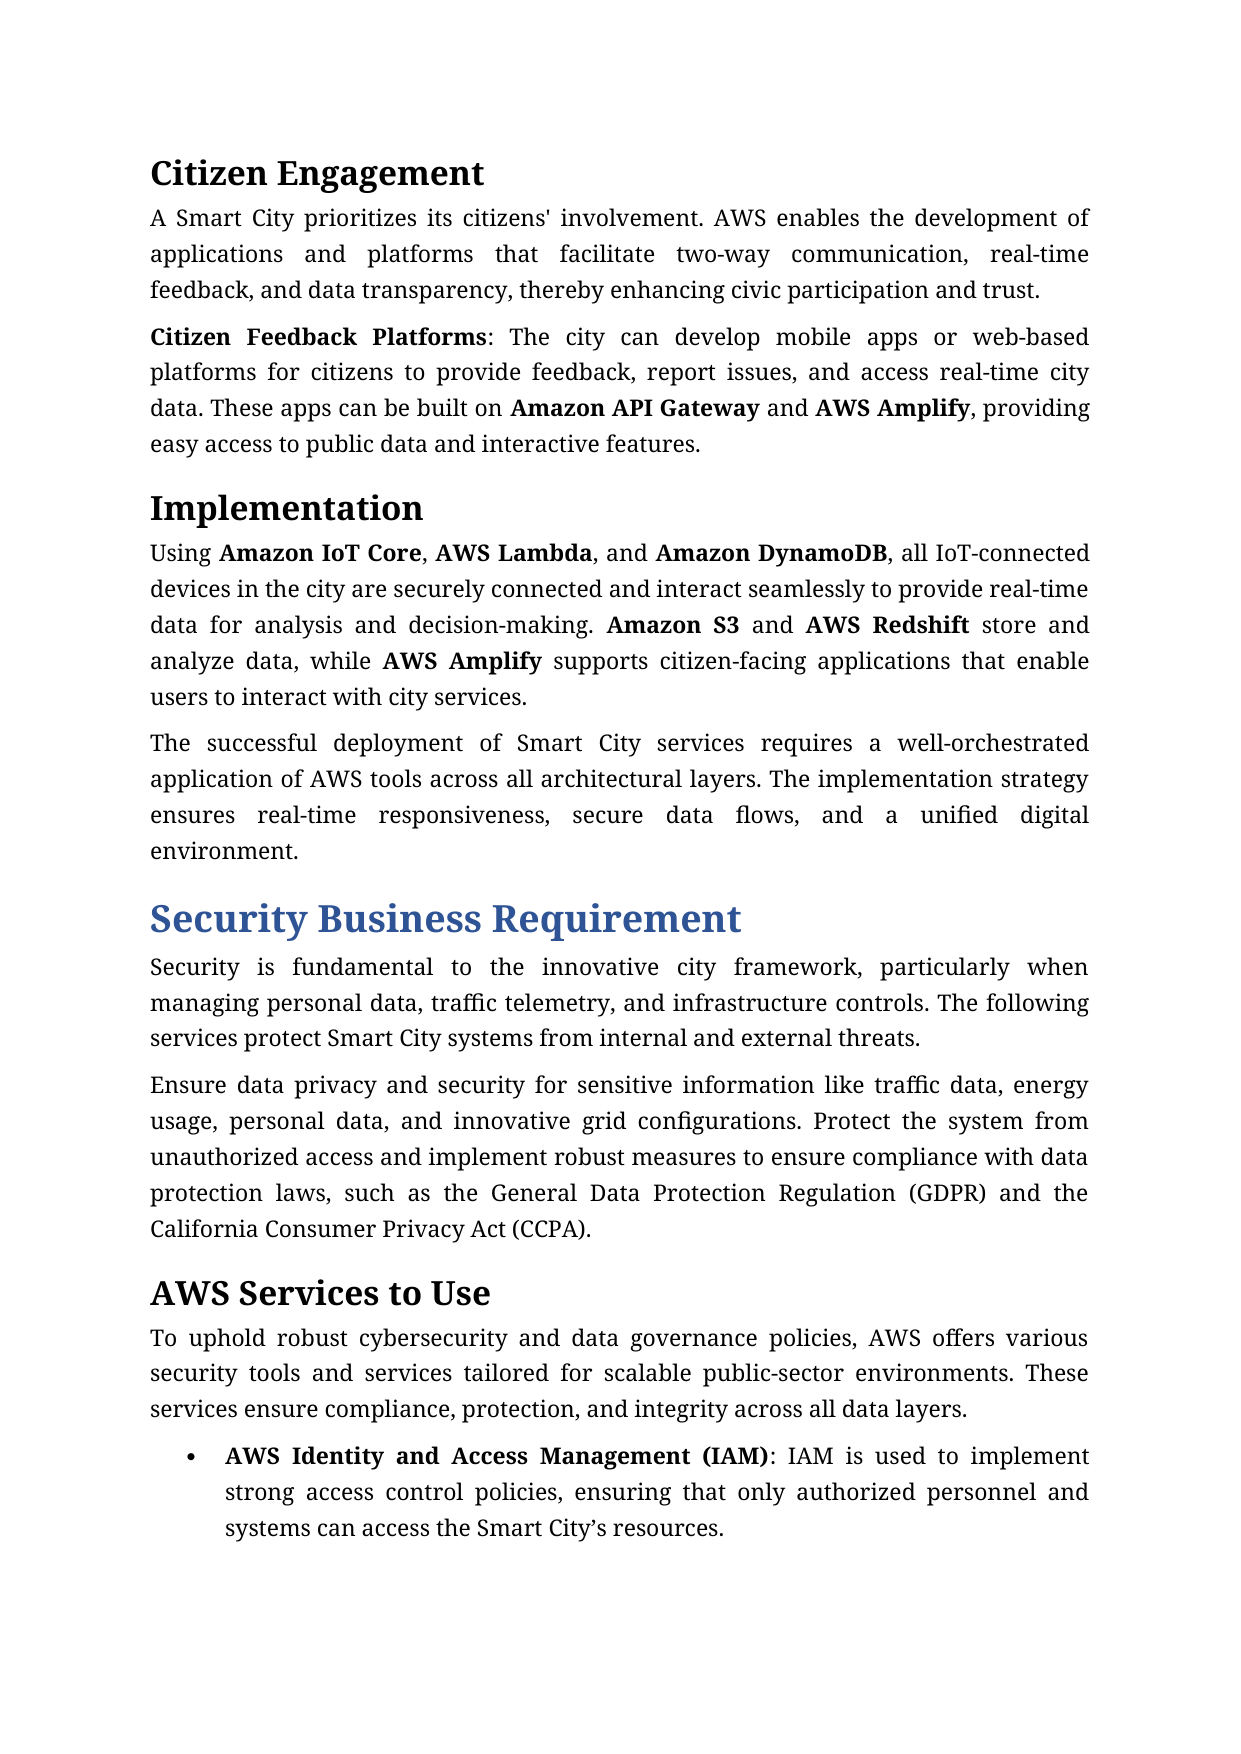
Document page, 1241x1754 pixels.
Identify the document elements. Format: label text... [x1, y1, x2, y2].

list AWS Identity and Access Management (IAM): IAM is used to implement strong access control policies, ensuring that only authorized personnel and systems can access the Smart City’s resources. [187, 1440, 1090, 1543]
text Using Amazon IoT Core, AWS Lambda, and Amazon DynamoDB, all IoT-connected devices in the city are securely connected and interact seamlessly to provide real-time data for analysis and decision-making. Amazon S3 and AWS Redshift store and analyze data, while AWS Amplify supports citizen-facing applications that enable users to interact with city services. [150, 537, 1090, 712]
text Citizen Feedback Platforms: The city can develop mobile apps or web-based platforms for citizens to provide feedback, report issues, and access real-time city data. These apps can be built on Amazon API Gateway and AWS Amplify, providing easy access to public data and interactive features. [150, 320, 1090, 459]
subtitle Citizen Engagement [150, 150, 1090, 195]
subtitle AWS Services to Use [150, 1269, 1090, 1315]
text A Smart City prioritizes its citizens' involvement. AWS enables the development of applications and platforms that facilitate two-way communication, real-time feedback, and data transparency, thereby enhancing civic participation and trust. [150, 202, 1090, 305]
subtitle Implementation [150, 485, 1090, 530]
text The successful deployment of Smart City services requires a well-orchestrated application of AWS tools across all architectural layers. The implementation strategy ensures real-time responsiveness, secure data flows, and a unified digital environment. [150, 727, 1090, 866]
subtitle Security Business Requirement [150, 892, 1090, 943]
text Security is fundamental to the innovative city framework, particularly when managing personal data, traffic telemetry, and infrastructure controls. The following services protect Smart City systems from internal and external threats. [150, 951, 1090, 1054]
text To uphold robust cybersecurity and data governance policies, AWS offers various security tools and services tailored for scalable public-sector environments. These services ensure compliance, protection, and integrity across all data layers. [150, 1321, 1090, 1424]
text Ensure data privacy and security for sensitive information like traffic data, energy usage, personal data, and innovative grid configurations. Protect the system from unauthorized access and implement robust measures to ensure compliance with data protection laws, such as the General Data Protection Regulation (GDPR) and the California Consumer Privacy Act (CCPA). [150, 1069, 1090, 1244]
